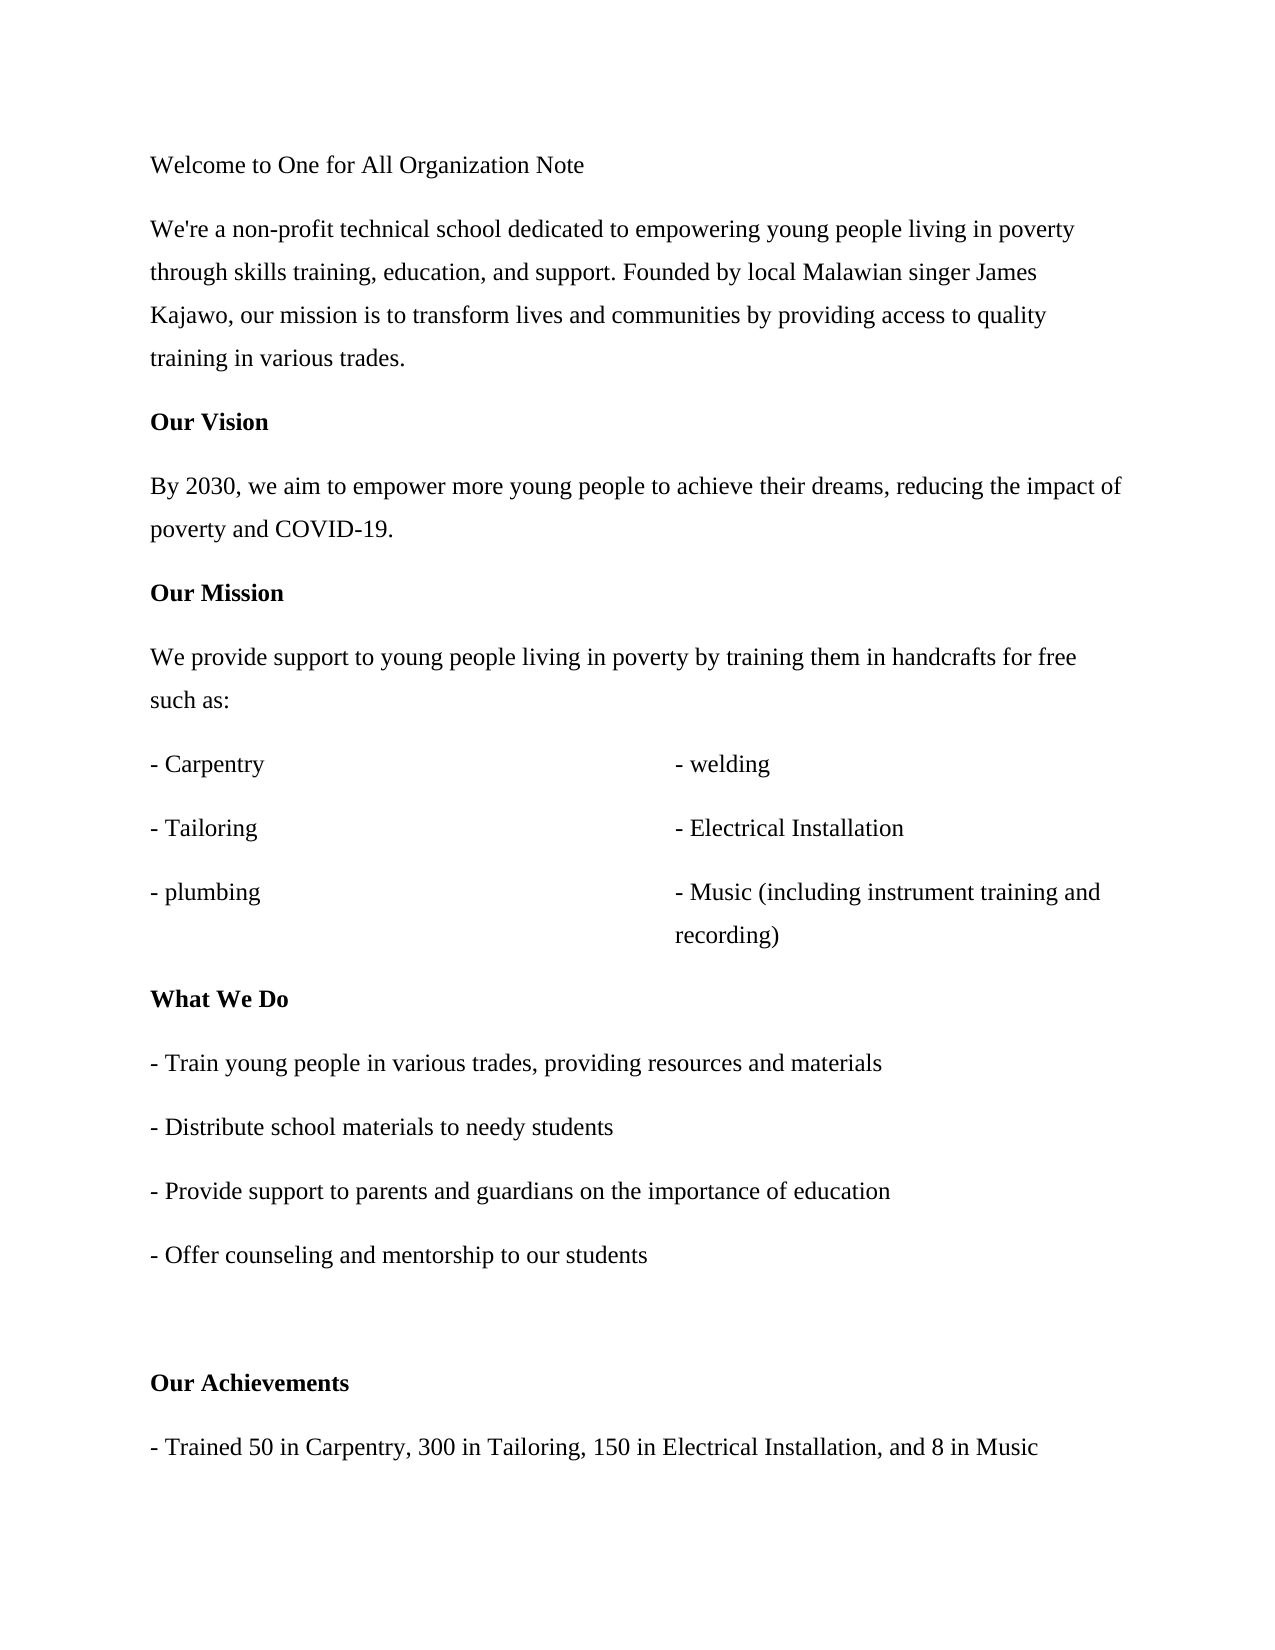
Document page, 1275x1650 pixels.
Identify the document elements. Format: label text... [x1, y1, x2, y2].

text - Carpentry [150, 749, 600, 778]
text Our Mission [150, 578, 1125, 607]
text - Music (including instrument training and recording) [675, 877, 1125, 949]
text - Trained 50 in Carpentry, 300 in Tailoring, 150 in Electrical Installation, and 8 in Music [150, 1432, 1125, 1461]
text - plumbing [150, 877, 600, 906]
text By 2030, we aim to empower more young people to achieve their dreams, reducing the impact of poverty and COVID-19. [150, 471, 1125, 543]
text Our Achievements [150, 1368, 1125, 1397]
text - Electrical Installation [675, 813, 1125, 842]
text - Tailoring [150, 813, 600, 842]
text Our Vision [150, 407, 1125, 436]
text - Provide support to parents and guardians on the importance of education [150, 1176, 1125, 1205]
text We provide support to young people living in poverty by training them in handcrafts for free such as: [150, 642, 1125, 714]
text - Train young people in various trades, providing resources and materials [150, 1048, 1125, 1077]
text - welding [675, 749, 1125, 778]
text - Offer counseling and mentorship to our students [150, 1240, 1125, 1269]
text - Distribute school materials to needy students [150, 1112, 1125, 1141]
text What We Do [150, 984, 1125, 1013]
text Welcome to One for All Organization Note [150, 150, 1125, 179]
text We're a non-profit technical school dedicated to empowering young people living in poverty through skills training, education, and support. Founded by local Malawian singer James Kajawo, our mission is to transform lives and communities by providing access to quality training in various trades. [150, 214, 1125, 372]
